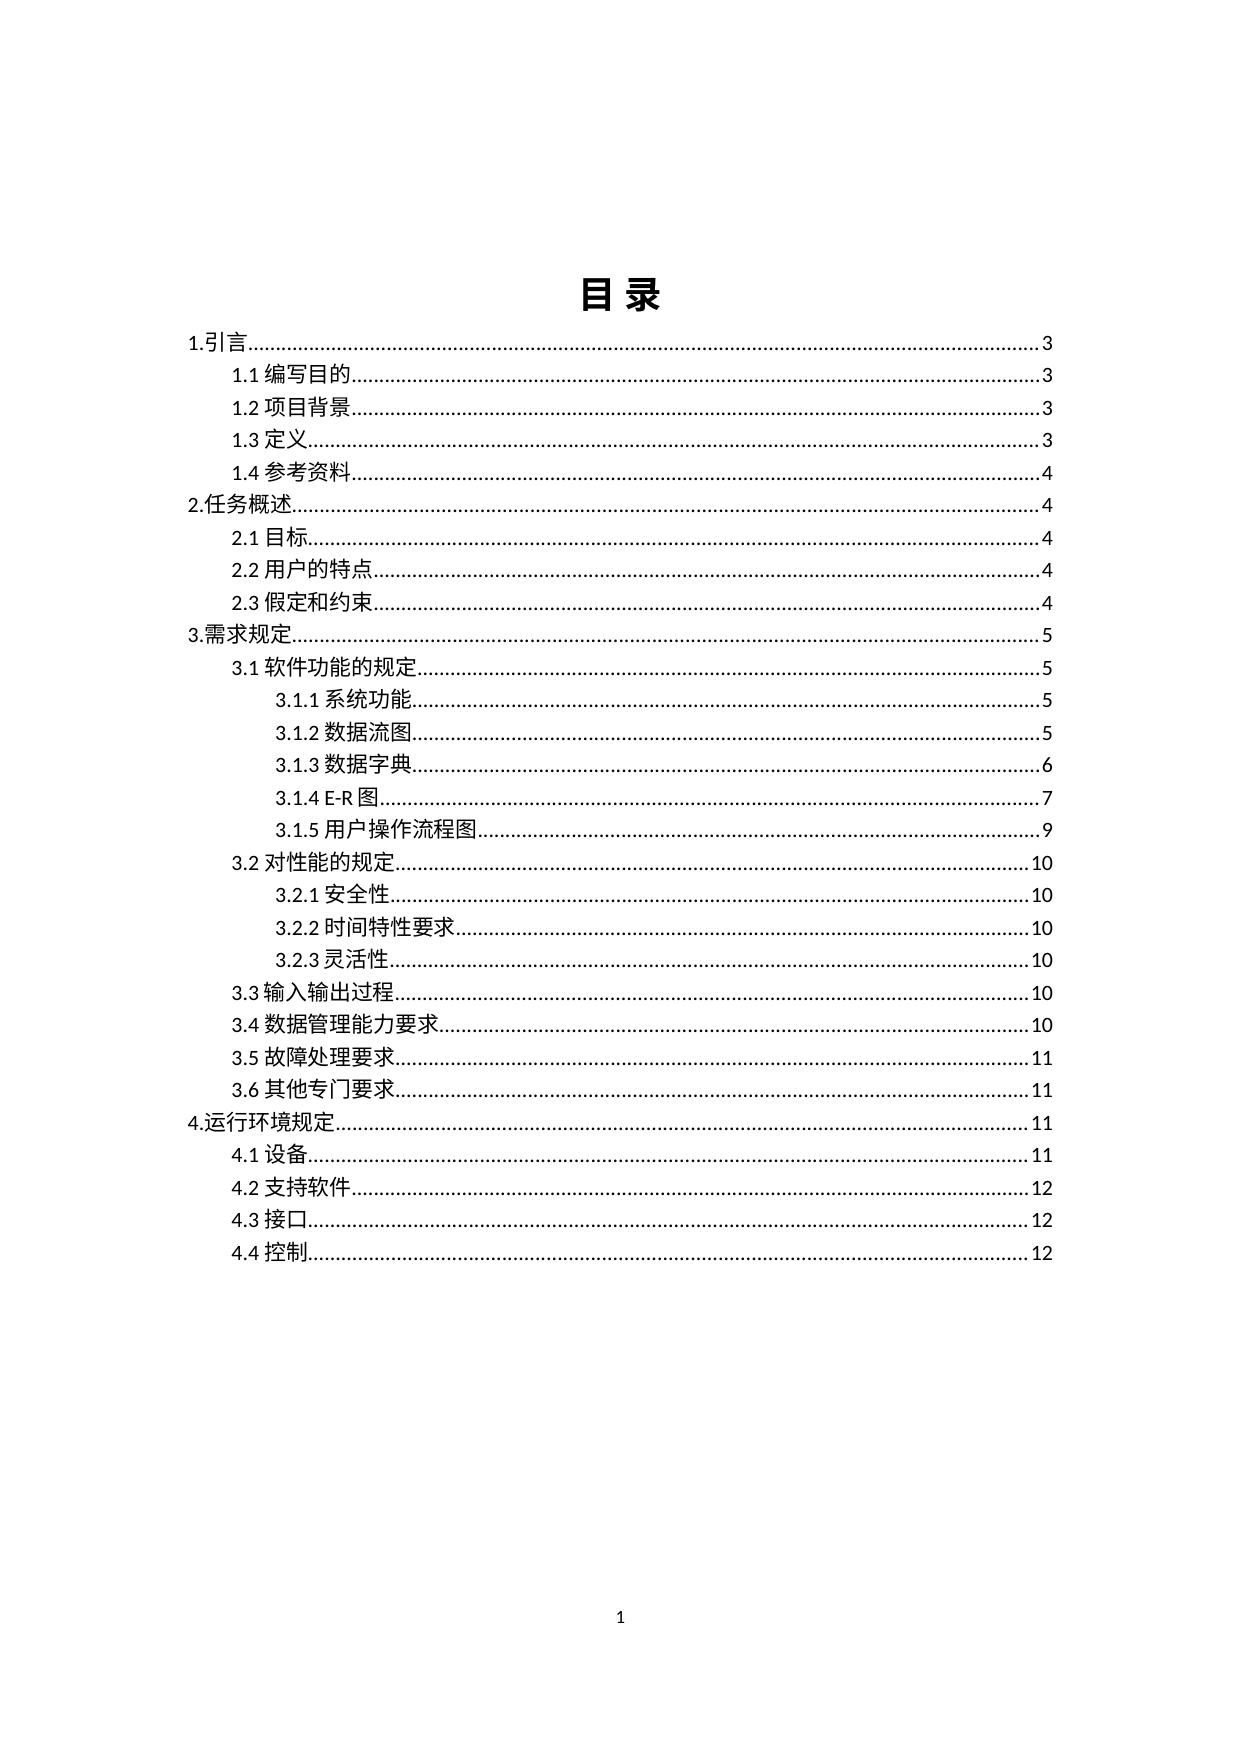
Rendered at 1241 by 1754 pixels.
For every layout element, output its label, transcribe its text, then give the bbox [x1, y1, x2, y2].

text 目 录 [187, 259, 1053, 324]
